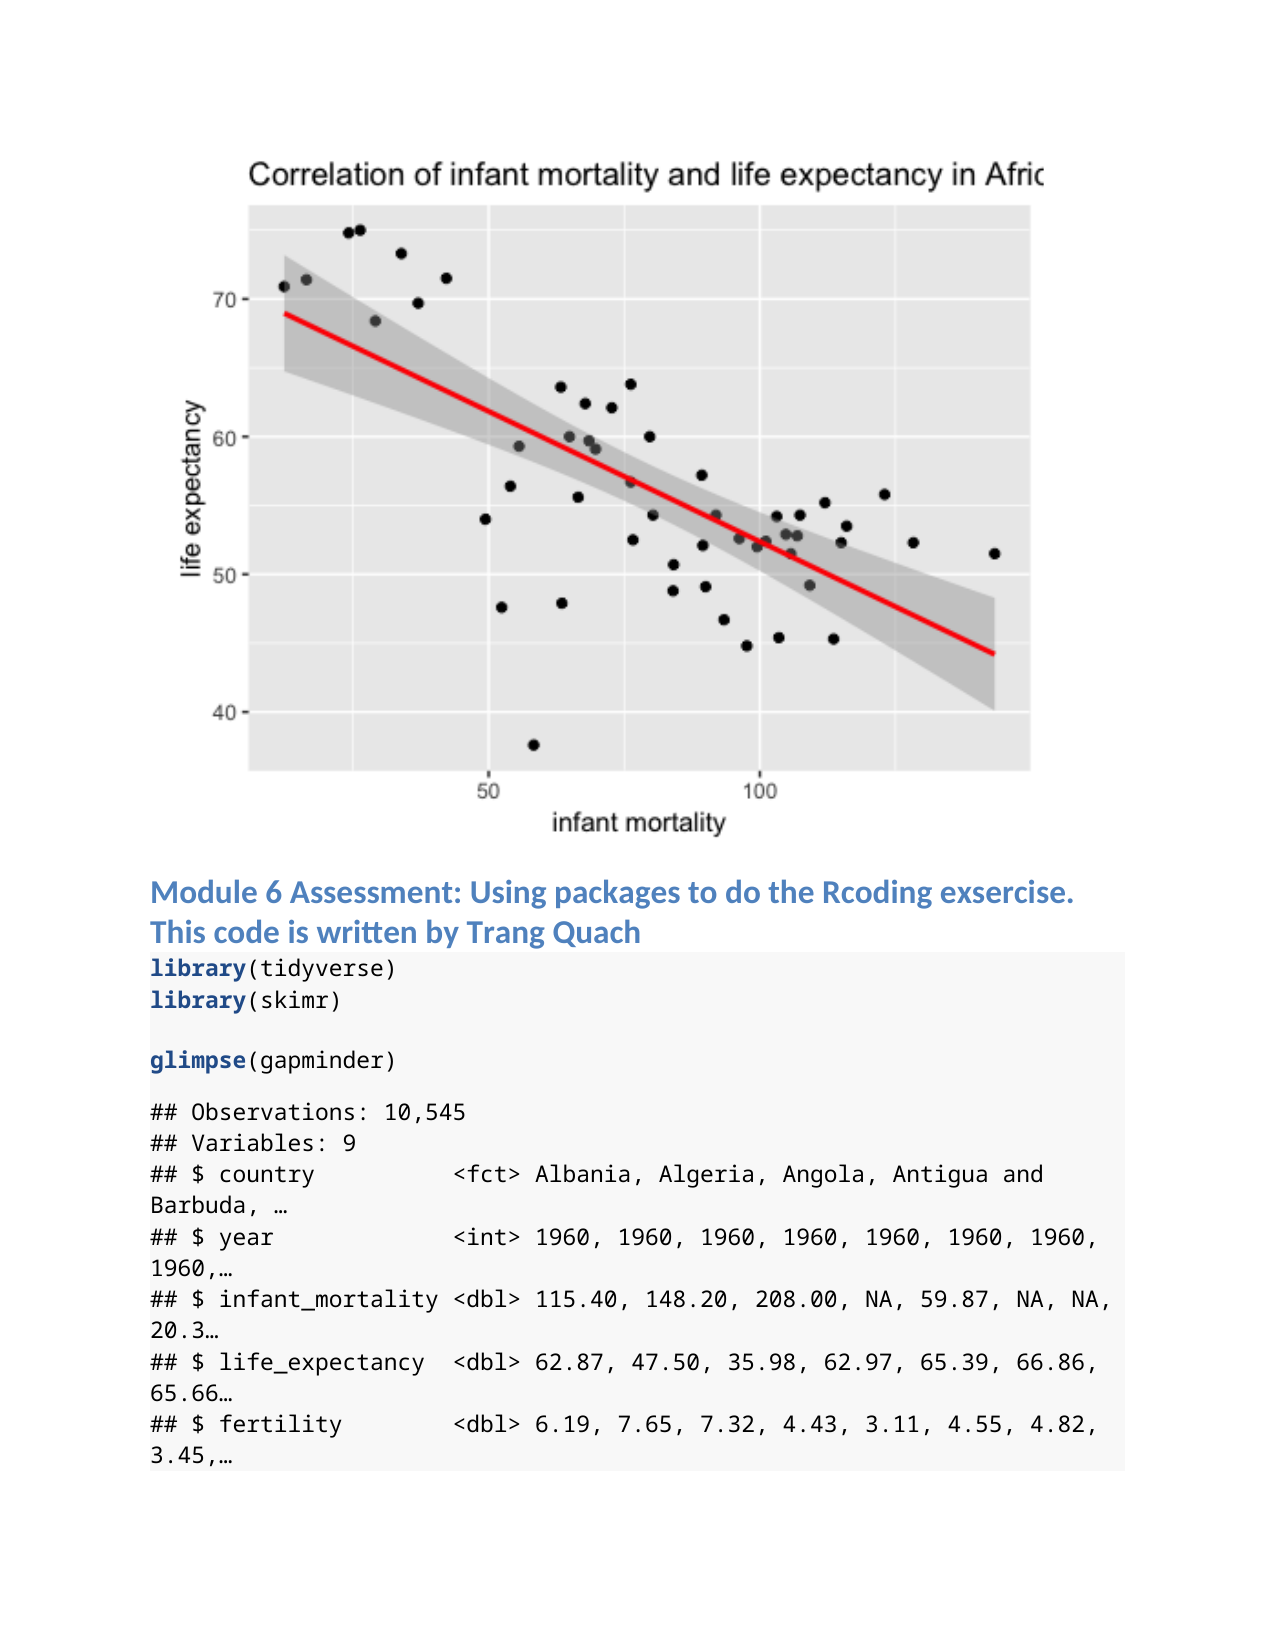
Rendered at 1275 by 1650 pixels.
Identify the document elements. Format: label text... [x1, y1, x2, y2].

text library(tidyverse) library(skimr) glimpse(gapminder) [150, 952, 1125, 1075]
subtitle Module 6 Assessment: Using packages to do the Rcoding exsercise. This code is written by Trang Quach [150, 871, 1125, 952]
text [150, 1096, 1125, 1471]
picture [168, 150, 1044, 850]
